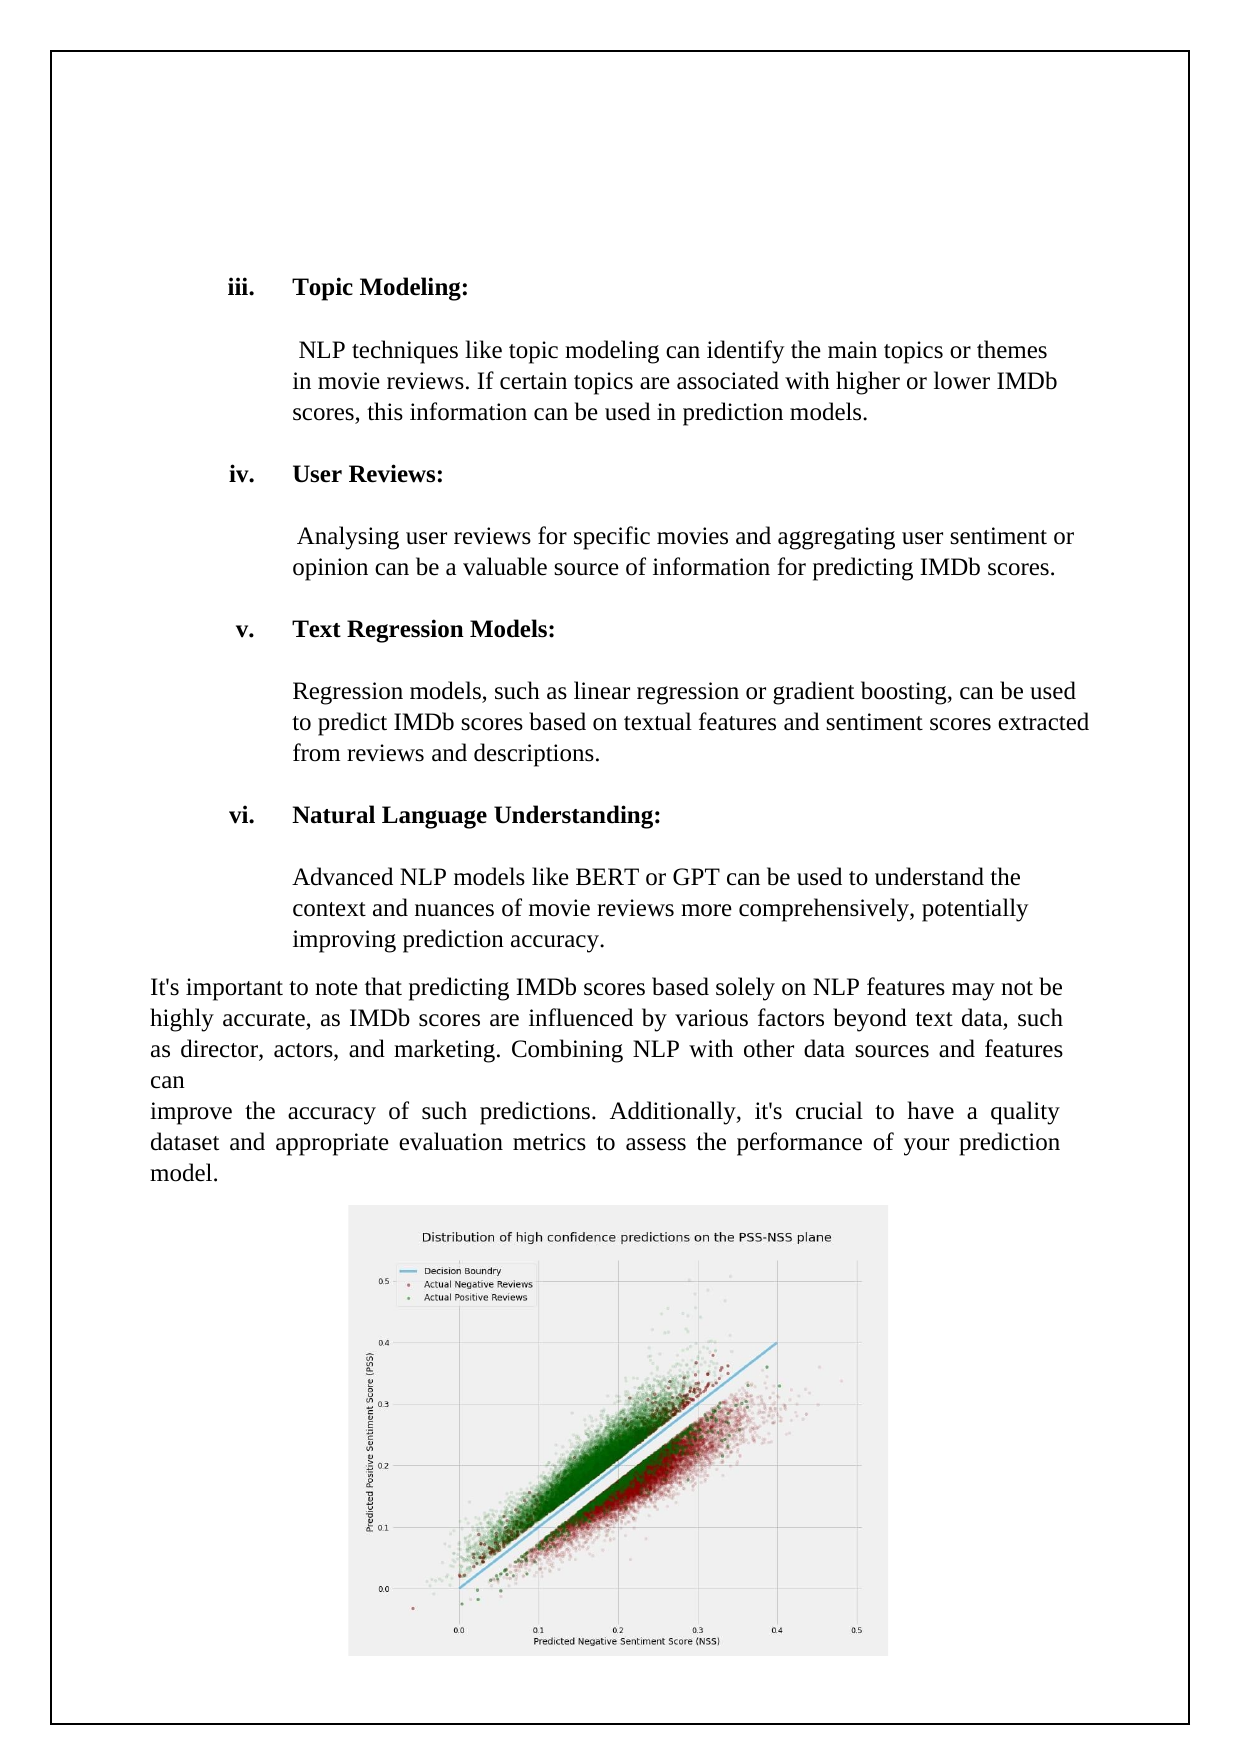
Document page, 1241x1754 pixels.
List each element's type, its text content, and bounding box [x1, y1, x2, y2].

text Analysing user reviews for specific movies and aggregating user sentiment or opinion can be a valuable source of information for predicting IMDb scores. [292, 521, 1076, 581]
text Advanced NLP models like BERT or GPT can be used to understand the context and nuances of movie reviews more comprehensively, potentially improving prediction accuracy. [292, 862, 1076, 953]
text NLP techniques like topic modeling can identify the main topics or themes in movie reviews. If certain topics are associated with higher or lower IMDb scores, this information can be used in prediction models. [292, 335, 1073, 426]
text to predict IMDb scores based on textual features and sentiment scores extracted from reviews and descriptions. [292, 707, 1091, 767]
subtitle User Reviews: [229, 459, 1101, 487]
text It's important to note that predicting IMDb scores based solely on NLP features may not be highly accurate, as IMDb scores are influenced by various factors beyond text data, such as director, actors, and marketing. Combining NLP with other data sources and features can [150, 972, 1063, 1094]
subtitle Topic Modeling: [227, 272, 1101, 301]
subtitle Natural Language Understanding: [229, 800, 1101, 829]
subtitle Text Regression Models: [236, 614, 1101, 643]
picture [348, 1205, 889, 1656]
text Regression models, such as linear regression or gradient boosting, can be used [292, 676, 1101, 705]
text improve the accuracy of such predictions. Additionally, it's crucial to have a quality dataset and appropriate evaluation metrics to assess the performance of your prediction model. [150, 1096, 1060, 1187]
